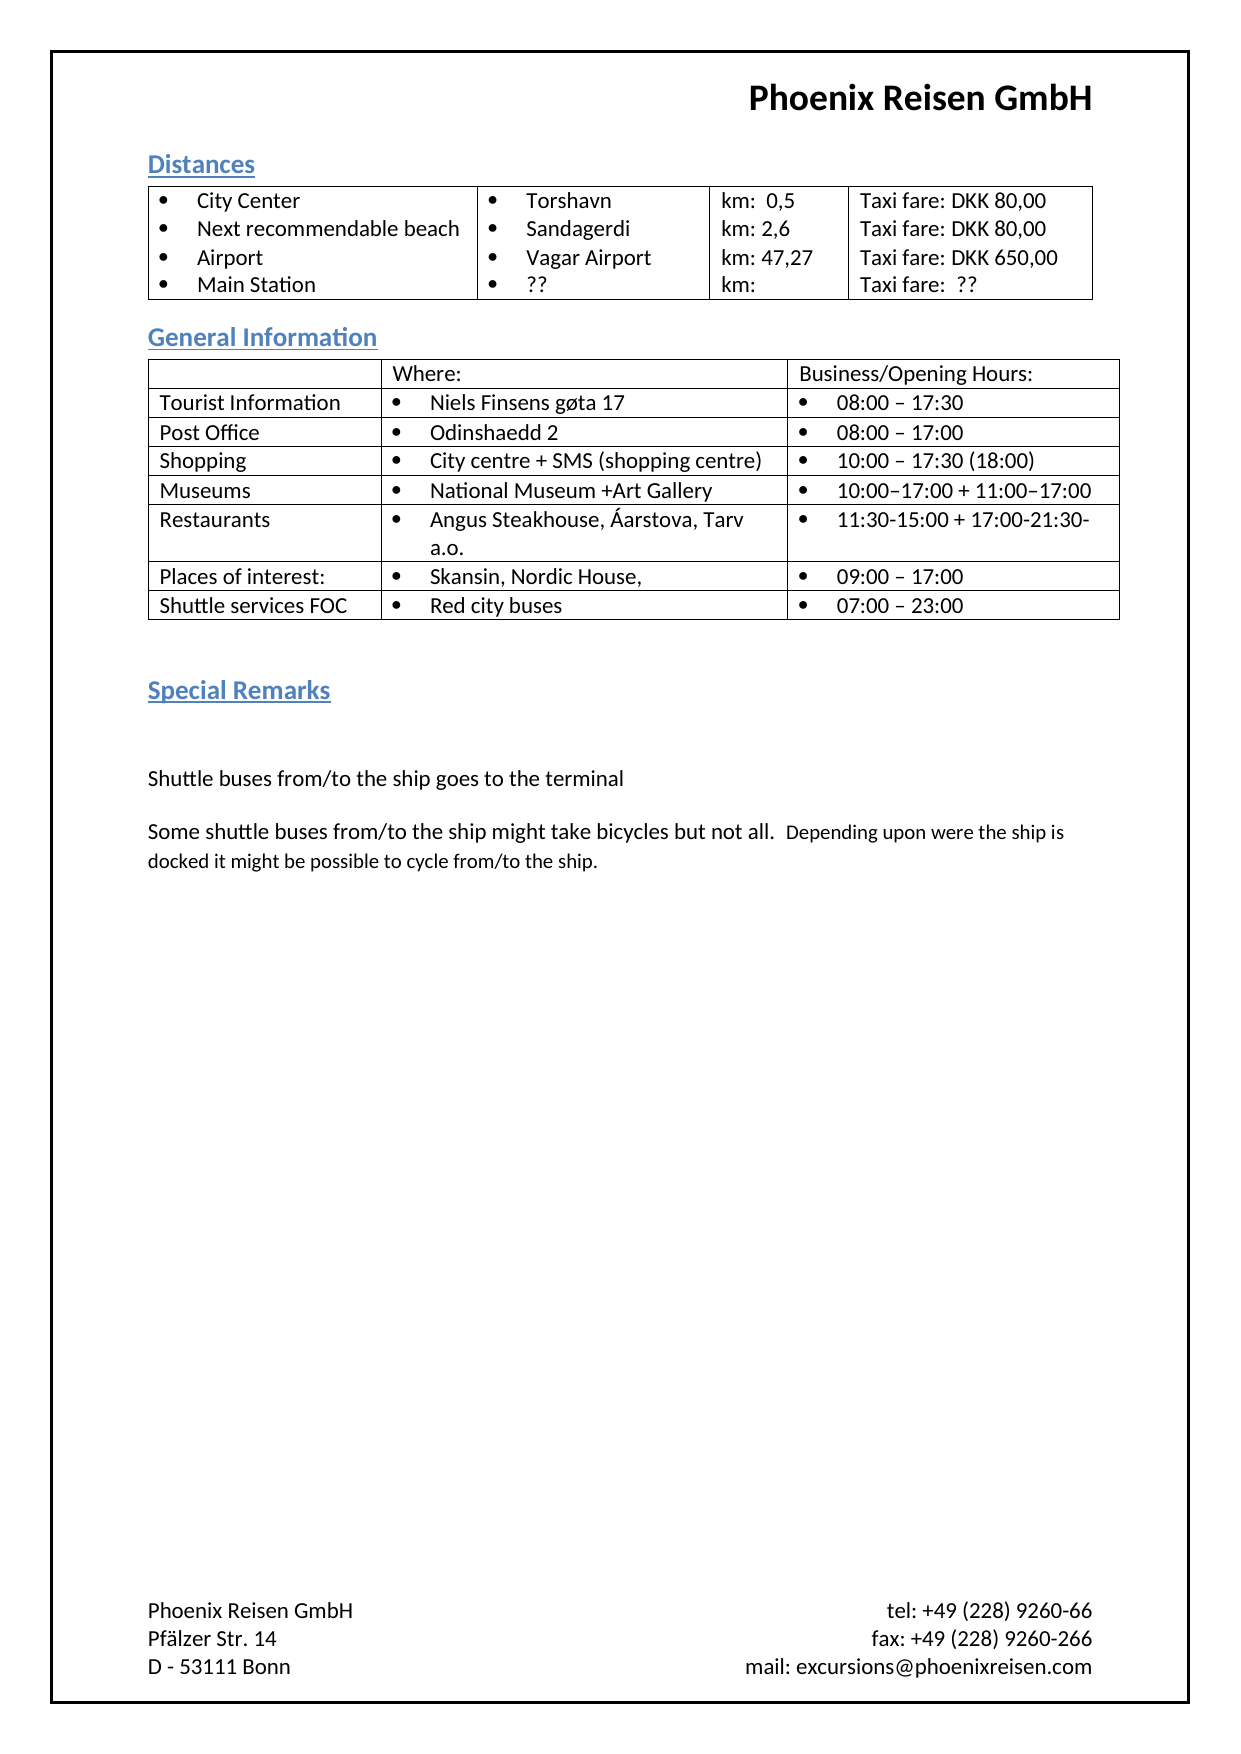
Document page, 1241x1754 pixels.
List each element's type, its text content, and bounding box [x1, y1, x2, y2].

table_cell [382, 505, 787, 561]
subtitle Distances [148, 148, 1093, 181]
table_cell Shopping [149, 447, 381, 475]
table_header Business/Opening Hours: [788, 360, 1119, 387]
table_header Where: [382, 360, 787, 387]
table_cell Places of interest: [149, 562, 381, 590]
text Depending upon were the ship is docked it might be possible to cycle from/to the ship. [148, 817, 1093, 874]
table_header [149, 360, 381, 387]
subtitle Special Remarks [148, 673, 1093, 706]
table_cell [788, 418, 1119, 446]
table_cell Restaurants [149, 505, 381, 561]
table_cell [788, 562, 1119, 590]
table_cell [382, 447, 787, 475]
table_cell [382, 562, 787, 590]
table_cell Tourist Information [149, 389, 381, 417]
table_cell [788, 476, 1119, 504]
table_cell [788, 447, 1119, 475]
text Shuttle buses from/to the ship goes to the terminal [148, 764, 1093, 792]
table_cell Shuttle services FOC [149, 591, 381, 619]
table_cell Post Office [149, 418, 381, 446]
subtitle General Information [148, 321, 1093, 353]
table_header Taxi fare: Taxi fare: Taxi fare: Taxi fare: [849, 187, 1092, 299]
table_cell Museums [149, 476, 381, 504]
table_cell [382, 389, 787, 417]
table_cell [788, 389, 1119, 417]
table_cell [382, 591, 787, 619]
table_cell [788, 591, 1119, 619]
table_cell [382, 418, 787, 446]
table_header km: km: km: km: [710, 187, 848, 299]
table_header [478, 187, 709, 299]
table_header City Center Next recommendable beach Airport Main Station [149, 187, 477, 299]
table_cell [382, 476, 787, 504]
table_cell [788, 505, 1119, 561]
